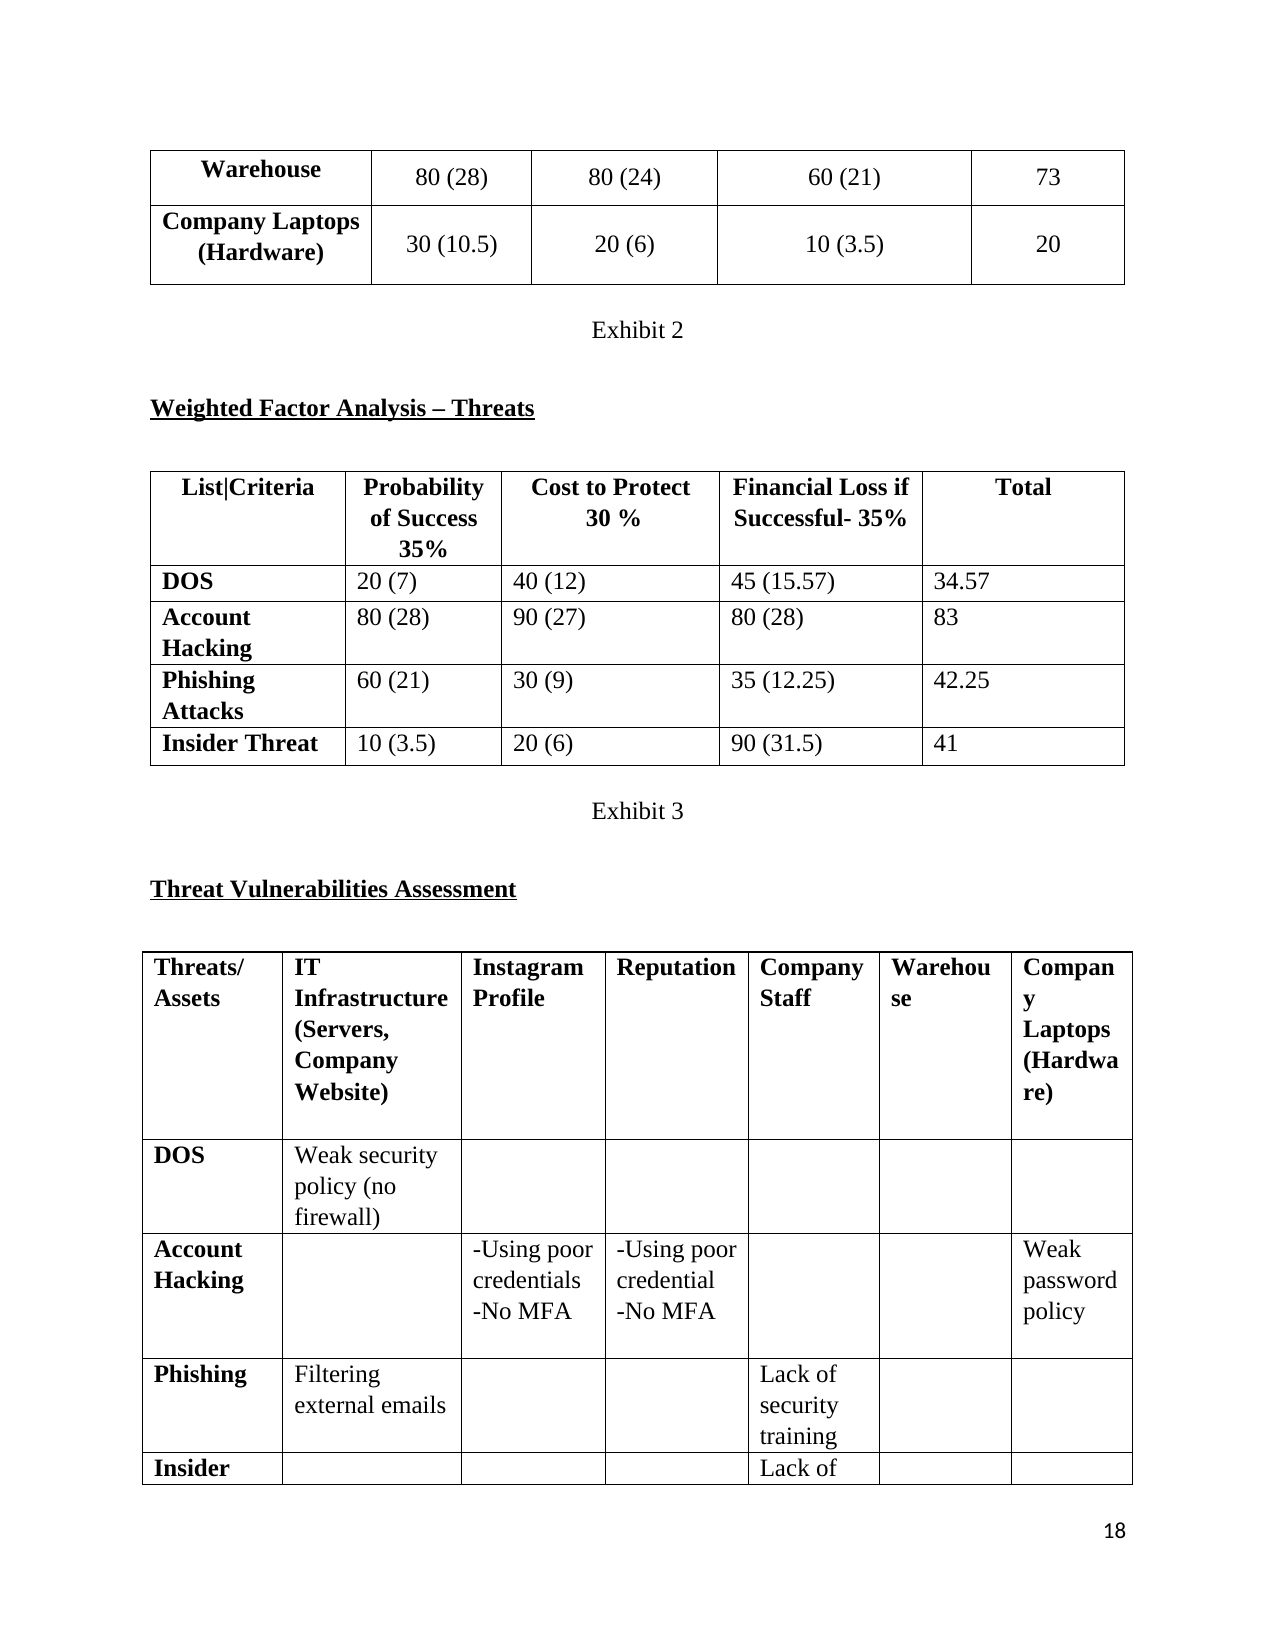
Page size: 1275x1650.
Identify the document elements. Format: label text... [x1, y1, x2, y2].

table_header Total [923, 472, 1124, 565]
table_cell 42.25 [923, 665, 1124, 727]
table_cell 30 (9) [502, 665, 719, 727]
table_cell Lack of RBAC [749, 1453, 879, 1484]
table_cell 20 (6) [532, 206, 717, 284]
table_header Warehouse [880, 953, 1011, 1139]
table_cell 90 (27) [502, 602, 719, 664]
table_cell Filtering external emails [283, 1359, 461, 1452]
table_cell 80 (28) [346, 602, 501, 664]
table_cell Lack of security training [749, 1359, 879, 1452]
table_cell 20 [972, 206, 1124, 284]
table_header Financial Loss if Successful- 35% [720, 472, 922, 565]
text Exhibit 2 [150, 285, 1125, 374]
table_cell Insider Threat [143, 1453, 282, 1484]
table_cell 40 (12) [502, 566, 719, 601]
table_cell [283, 1234, 461, 1358]
table_cell [880, 1359, 1011, 1452]
table_cell 90 (31.5) [720, 728, 922, 764]
table_cell 30 (10.5) [372, 206, 531, 284]
table_cell Account Hacking [143, 1234, 282, 1358]
table_cell [606, 1453, 748, 1484]
table_header Cost to Protect 30 % [502, 472, 719, 565]
table_cell [462, 1140, 605, 1233]
table_cell [880, 1453, 1011, 1484]
table_cell [606, 1140, 748, 1233]
table_cell 83 [923, 602, 1124, 664]
table_cell 10 (3.5) [718, 206, 971, 284]
table_cell [1012, 1359, 1132, 1452]
table_header Instagram Profile [462, 953, 605, 1139]
table_cell Company Laptops (Hardware) [151, 206, 371, 284]
table_header Company Staff [749, 953, 879, 1139]
table_cell Phishing [143, 1359, 282, 1452]
table_cell Weak security policy (no firewall) [283, 1140, 461, 1233]
table_cell [606, 1359, 748, 1452]
table_cell [462, 1453, 605, 1484]
table_cell 34.57 [923, 566, 1124, 601]
table_cell 80 (28) [720, 602, 922, 664]
table_cell 20 (6) [502, 728, 719, 764]
table_cell 35 (12.25) [720, 665, 922, 727]
table_header Reputation [606, 953, 748, 1139]
text Exhibit 3 [150, 766, 1125, 855]
table_cell DOS [151, 566, 345, 601]
table_cell [283, 1453, 461, 1484]
table_cell [749, 1234, 879, 1358]
text Weighted Factor Analysis – Threats [150, 393, 1125, 452]
text Threat Vulnerabilities Assessment [150, 874, 1125, 933]
table_cell [462, 1359, 605, 1452]
table_cell 10 (3.5) [346, 728, 501, 764]
table_header Probability of Success 35% [346, 472, 501, 565]
table_header List|Criteria [151, 472, 345, 565]
table_cell [880, 1234, 1011, 1358]
table_cell -Using poor credential -No MFA [606, 1234, 748, 1358]
table_cell Phishing Attacks [151, 665, 345, 727]
table_cell [749, 1140, 879, 1233]
table_cell 80 (28) [372, 151, 531, 205]
table_cell Warehouse [151, 151, 371, 205]
table_cell Account Hacking [151, 602, 345, 664]
table_cell [1012, 1140, 1132, 1233]
table_header Threats/ Assets [143, 953, 282, 1139]
table_header IT Infrastructure (Servers, Company Website) [283, 953, 461, 1139]
table_cell [880, 1140, 1011, 1233]
table_header Company Laptops (Hardware) [1012, 953, 1132, 1139]
table_cell 60 (21) [718, 151, 971, 205]
table_cell -Using poor credentials -No MFA [462, 1234, 605, 1358]
table_cell 41 [923, 728, 1124, 764]
table_cell [1012, 1453, 1132, 1484]
table_cell 60 (21) [346, 665, 501, 727]
table_cell DOS [143, 1140, 282, 1233]
table_cell 73 [972, 151, 1124, 205]
table_cell Insider Threat [151, 728, 345, 764]
table_cell 80 (24) [532, 151, 717, 205]
table_cell 20 (7) [346, 566, 501, 601]
table_cell 45 (15.57) [720, 566, 922, 601]
table_cell Weak password policy [1012, 1234, 1132, 1358]
